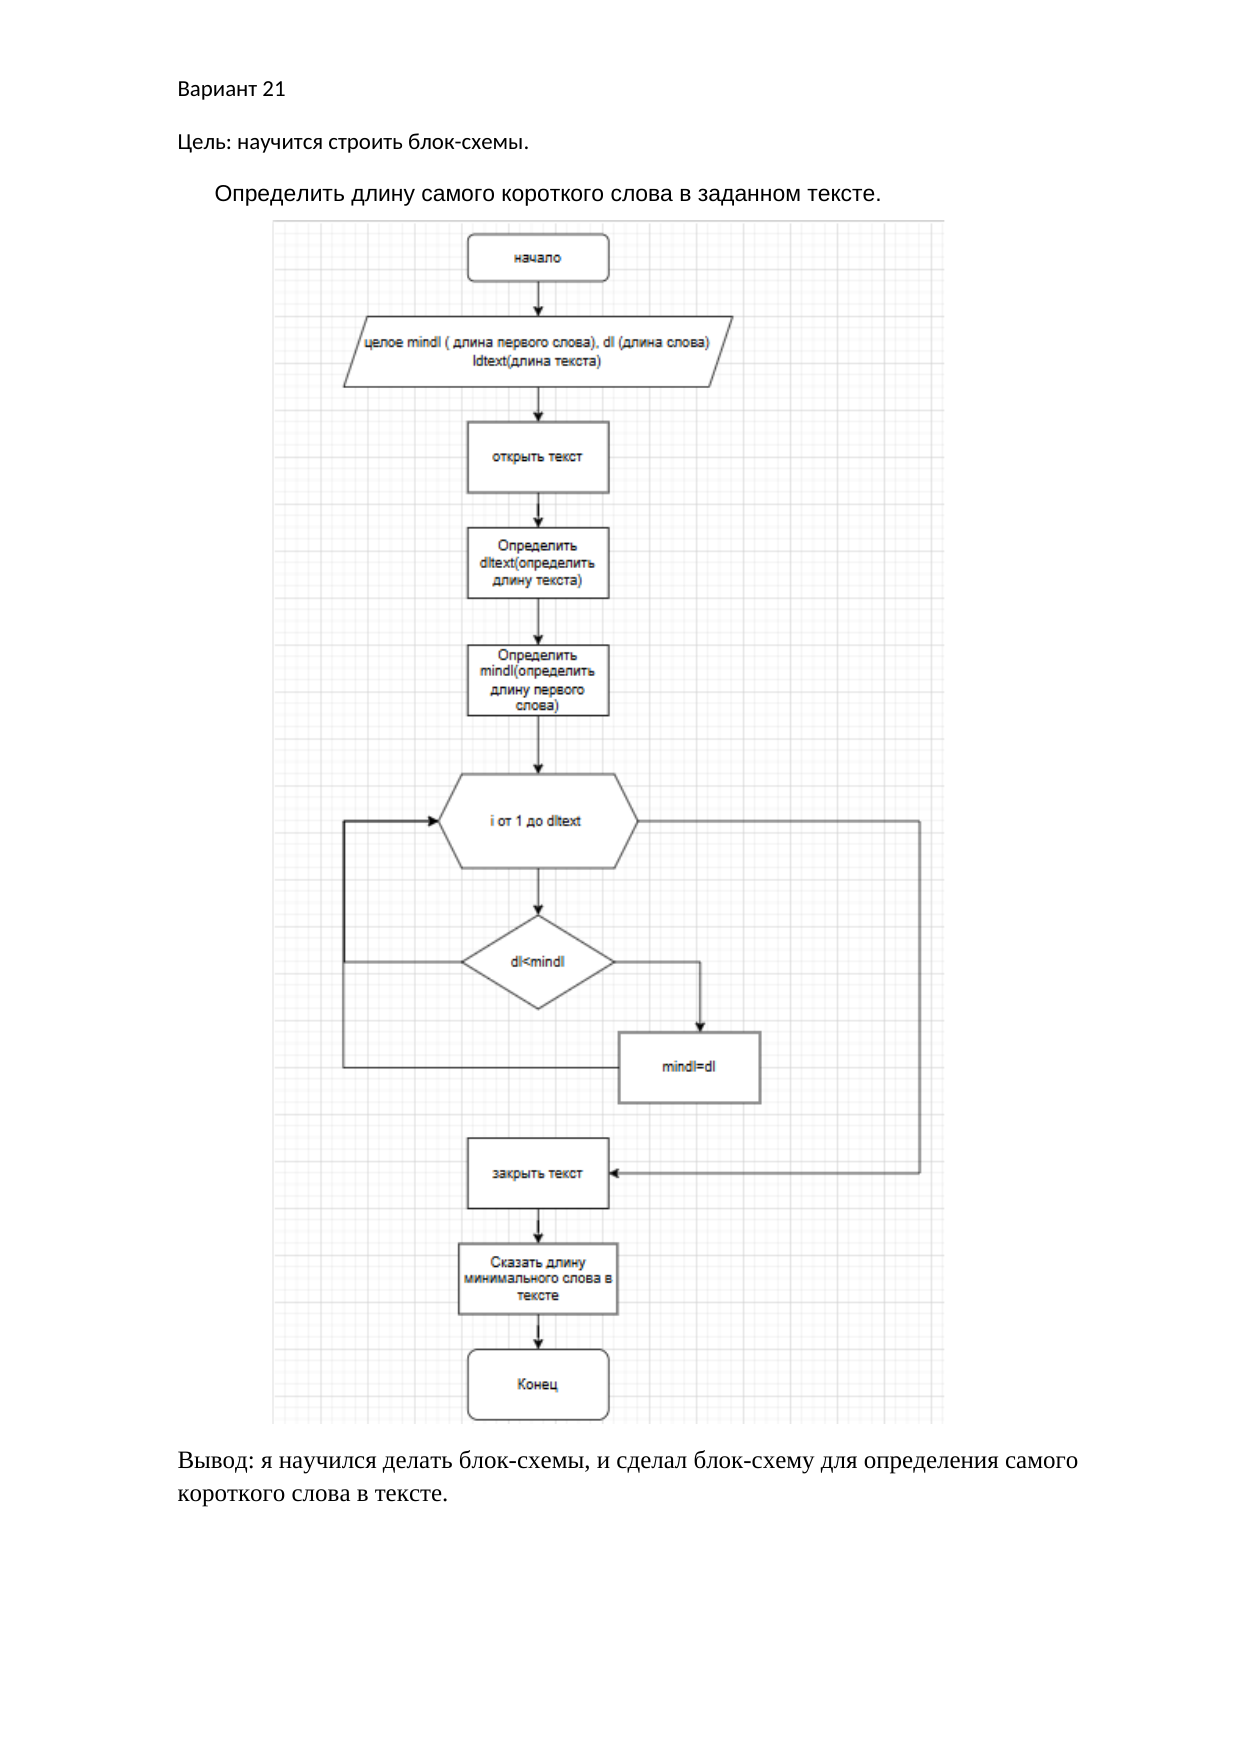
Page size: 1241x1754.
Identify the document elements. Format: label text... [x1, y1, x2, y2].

text Вывод: я научился делать блок-схемы, и сделал блок-схему для определения самого короткого слова в тексте. [177, 1445, 1152, 1507]
text Цель: научится строить блок-схемы. [177, 127, 1152, 155]
text Определить длину самого короткого слова в заданном тексте. [214, 180, 1152, 206]
picture [272, 220, 945, 1424]
text Вариант 21 [177, 74, 1152, 102]
